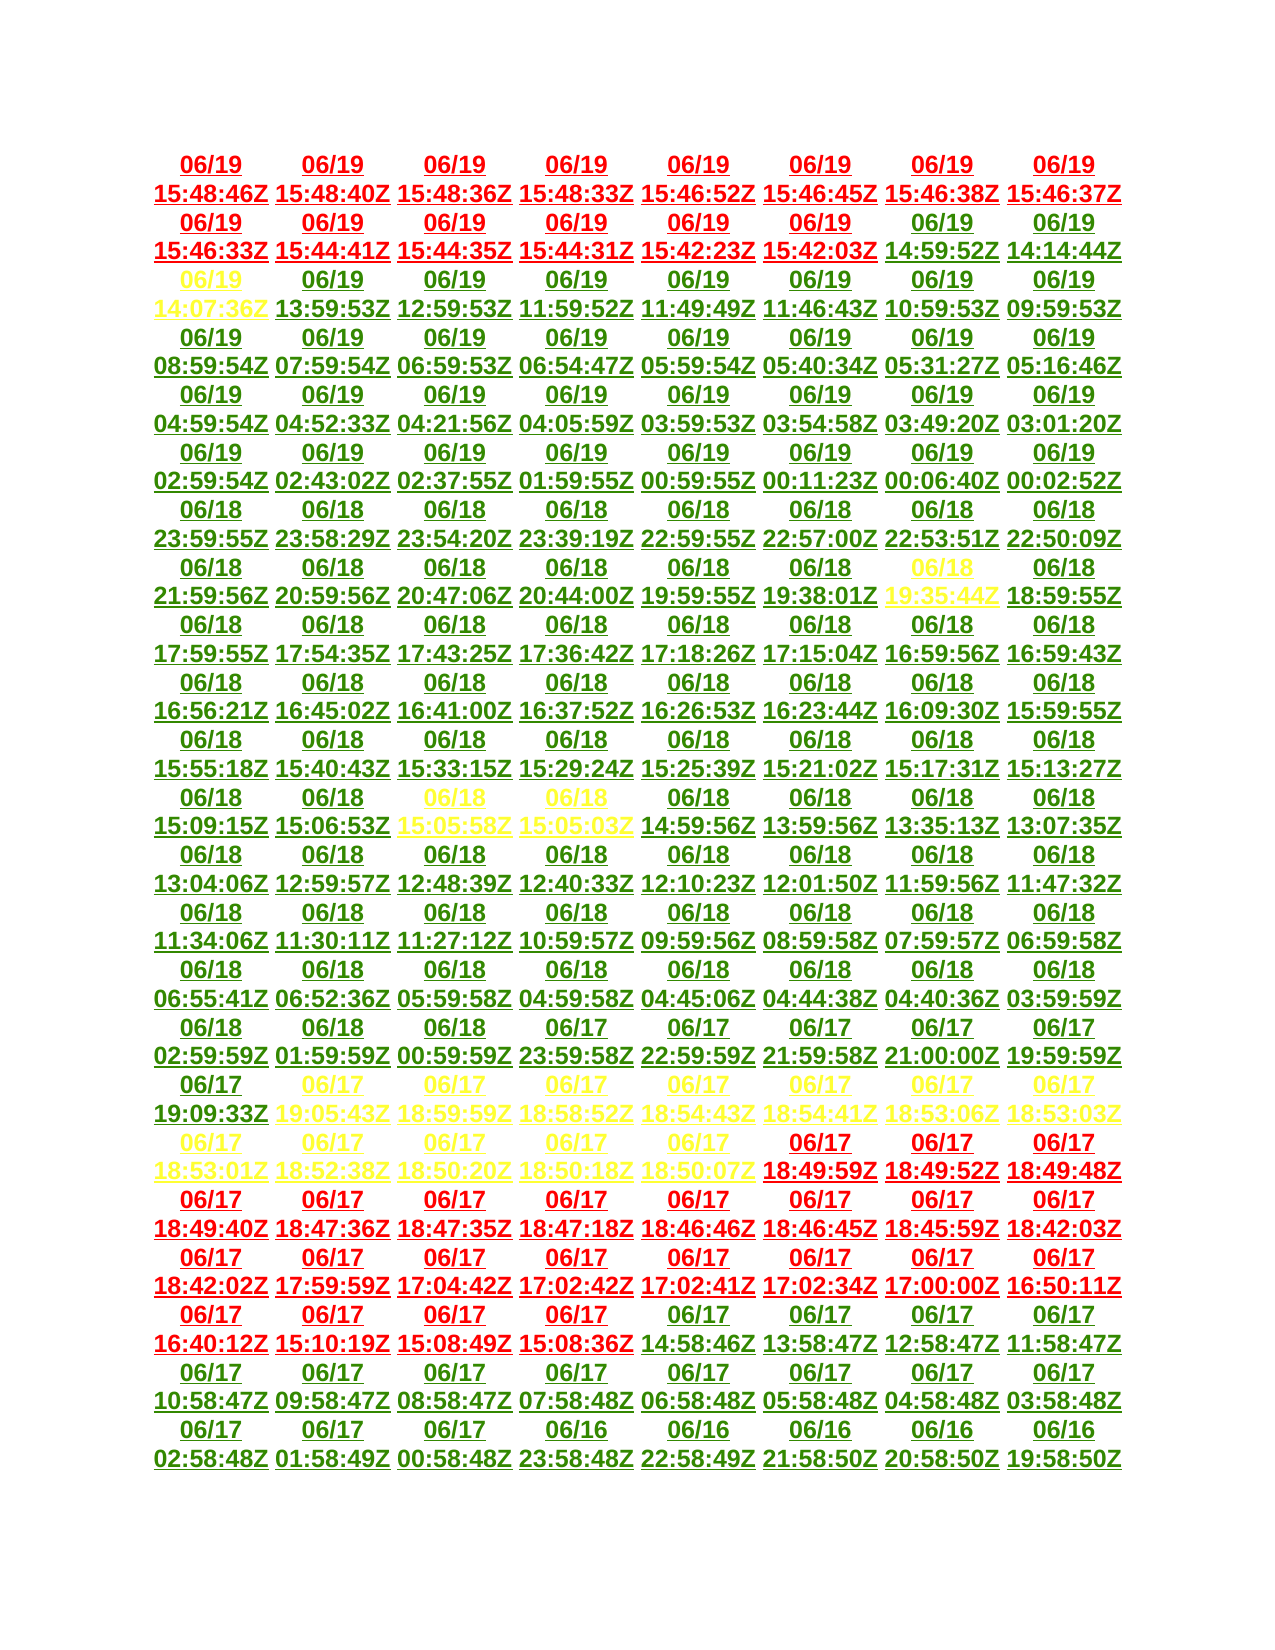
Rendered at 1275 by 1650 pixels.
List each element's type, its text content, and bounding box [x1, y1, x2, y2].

table_cell 06/19 11:59:52Z [516, 265, 637, 322]
table_cell 06/18 02:59:59Z [150, 1013, 272, 1070]
table_cell 06/19 00:02:52Z [1003, 438, 1125, 495]
table_cell 06/18 12:10:23Z [638, 840, 759, 897]
table_cell 06/19 15:46:37Z [1003, 150, 1125, 207]
table_cell 06/18 23:58:29Z [272, 495, 394, 552]
table_cell 06/18 04:40:36Z [881, 955, 1003, 1012]
table_cell 06/18 04:45:06Z [638, 955, 759, 1012]
table_cell 06/18 10:59:57Z [516, 898, 637, 955]
table_cell 06/18 23:39:19Z [516, 495, 637, 552]
table_cell 06/19 02:59:54Z [150, 438, 272, 495]
table_cell 06/19 03:01:20Z [1003, 380, 1125, 437]
table_cell 06/18 17:15:04Z [759, 610, 881, 667]
table_cell 06/19 15:48:36Z [394, 150, 516, 207]
table_cell 06/18 23:59:55Z [150, 495, 272, 552]
table_cell 06/18 12:01:50Z [759, 840, 881, 897]
table_cell 06/17 18:52:38Z [272, 1128, 394, 1185]
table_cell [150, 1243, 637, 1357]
table_cell 06/18 22:53:51Z [881, 495, 1003, 552]
table_cell 06/19 15:42:03Z [759, 208, 881, 265]
table_cell 06/18 16:37:52Z [516, 668, 637, 725]
table_cell 06/19 05:59:54Z [638, 323, 759, 380]
table_cell 06/19 04:21:56Z [394, 380, 516, 437]
table_cell 06/18 11:30:11Z [272, 898, 394, 955]
table_cell 06/18 14:59:56Z [638, 783, 759, 840]
table_cell 06/19 04:59:54Z [150, 380, 272, 437]
table_cell 06/19 00:11:23Z [759, 438, 881, 495]
table_cell 06/18 16:41:00Z [394, 668, 516, 725]
table_cell 06/18 04:44:38Z [759, 955, 881, 1012]
table_cell 06/18 16:59:56Z [881, 610, 1003, 667]
table_cell 06/18 15:13:27Z [1003, 725, 1125, 782]
table_cell 06/17 19:05:43Z [272, 1070, 394, 1127]
table_cell 06/18 12:59:57Z [272, 840, 394, 897]
table_cell 06/17 18:53:01Z [150, 1128, 272, 1185]
table_cell 06/18 22:50:09Z [1003, 495, 1125, 552]
table_cell 06/17 19:09:33Z [150, 1070, 272, 1127]
table_cell 06/17 18:46:45Z [759, 1185, 881, 1242]
table_cell 06/18 16:09:30Z [881, 668, 1003, 725]
table_cell 06/19 07:59:54Z [272, 323, 394, 380]
table_cell 06/18 11:59:56Z [881, 840, 1003, 897]
table_cell 06/18 06:52:36Z [272, 955, 394, 1012]
table_cell 06/19 13:59:53Z [272, 265, 394, 322]
table_cell 06/18 18:59:55Z [1003, 553, 1125, 610]
table_cell 06/19 00:59:55Z [638, 438, 759, 495]
table_cell 06/19 15:42:23Z [638, 208, 759, 265]
table_cell 06/19 06:54:47Z [516, 323, 637, 380]
table_cell 06/19 15:44:35Z [394, 208, 516, 265]
table_cell 06/18 13:59:56Z [759, 783, 881, 840]
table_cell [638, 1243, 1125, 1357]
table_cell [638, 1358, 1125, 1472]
table_cell 06/17 18:47:36Z [272, 1185, 394, 1242]
table_cell 06/18 06:59:58Z [1003, 898, 1125, 955]
table_cell 06/17 18:50:18Z [516, 1128, 637, 1185]
table_cell 06/19 03:59:53Z [638, 380, 759, 437]
table_cell 06/19 05:16:46Z [1003, 323, 1125, 380]
table_cell 06/19 04:52:33Z [272, 380, 394, 437]
table_cell 06/17 18:54:43Z [638, 1070, 759, 1127]
table_cell 06/19 15:48:40Z [272, 150, 394, 207]
table_cell 06/18 16:23:44Z [759, 668, 881, 725]
table_cell 06/18 16:56:21Z [150, 668, 272, 725]
table_cell 06/18 15:06:53Z [272, 783, 394, 840]
table_cell 06/17 18:49:52Z [881, 1128, 1003, 1185]
table_cell 06/17 18:47:35Z [394, 1185, 516, 1242]
table_cell 06/19 10:59:53Z [881, 265, 1003, 322]
table_cell 06/18 13:04:06Z [150, 840, 272, 897]
table_cell 06/18 15:05:58Z [394, 783, 516, 840]
table_cell 06/19 02:37:55Z [394, 438, 516, 495]
table_cell 06/17 22:59:59Z [638, 1013, 759, 1070]
table_cell 06/19 15:44:41Z [272, 208, 394, 265]
table_cell 06/18 17:36:42Z [516, 610, 637, 667]
table_cell 06/17 21:00:00Z [881, 1013, 1003, 1070]
table_cell 06/19 06:59:53Z [394, 323, 516, 380]
table_cell 06/18 01:59:59Z [272, 1013, 394, 1070]
table_cell 06/17 18:53:06Z [881, 1070, 1003, 1127]
table_cell 06/19 15:46:52Z [638, 150, 759, 207]
table_cell 06/18 16:45:02Z [272, 668, 394, 725]
table_cell 06/18 15:05:03Z [516, 783, 637, 840]
table_cell 06/17 18:50:07Z [638, 1128, 759, 1185]
table_cell 06/17 18:42:03Z [1003, 1185, 1125, 1242]
table_cell 06/18 00:59:59Z [394, 1013, 516, 1070]
table_cell 06/18 11:47:32Z [1003, 840, 1125, 897]
table_cell 06/18 13:07:35Z [1003, 783, 1125, 840]
table_cell 06/17 18:47:18Z [516, 1185, 637, 1242]
table_cell 06/18 15:25:39Z [638, 725, 759, 782]
table_cell 06/17 18:54:41Z [759, 1070, 881, 1127]
table_cell 06/17 18:45:59Z [881, 1185, 1003, 1242]
table_cell 06/19 15:48:33Z [516, 150, 637, 207]
table_cell 06/18 22:59:55Z [638, 495, 759, 552]
table_cell 06/18 17:43:25Z [394, 610, 516, 667]
table_cell 06/18 15:55:18Z [150, 725, 272, 782]
table_cell 06/19 02:43:02Z [272, 438, 394, 495]
table_cell 06/18 15:29:24Z [516, 725, 637, 782]
table_cell 06/17 18:50:20Z [394, 1128, 516, 1185]
table_cell 06/18 16:59:43Z [1003, 610, 1125, 667]
table_cell 06/18 20:44:00Z [516, 553, 637, 610]
table_cell 06/19 04:05:59Z [516, 380, 637, 437]
table_cell 06/18 13:35:13Z [881, 783, 1003, 840]
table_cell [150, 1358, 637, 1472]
table_cell 06/18 15:40:43Z [272, 725, 394, 782]
table_cell 06/18 15:33:15Z [394, 725, 516, 782]
table_cell 06/18 12:48:39Z [394, 840, 516, 897]
table_cell 06/19 03:54:58Z [759, 380, 881, 437]
table_cell 06/18 09:59:56Z [638, 898, 759, 955]
table_cell 06/17 23:59:58Z [516, 1013, 637, 1070]
table_cell 06/19 03:49:20Z [881, 380, 1003, 437]
table_cell 06/19 05:40:34Z [759, 323, 881, 380]
table_cell 06/18 20:47:06Z [394, 553, 516, 610]
table_cell 06/19 00:06:40Z [881, 438, 1003, 495]
table_cell 06/18 17:18:26Z [638, 610, 759, 667]
table_cell 06/19 01:59:55Z [516, 438, 637, 495]
table_cell 06/18 15:09:15Z [150, 783, 272, 840]
table_cell 06/18 23:54:20Z [394, 495, 516, 552]
table_cell 06/18 03:59:59Z [1003, 955, 1125, 1012]
table_cell 06/18 15:21:02Z [759, 725, 881, 782]
table_cell 06/17 18:59:59Z [394, 1070, 516, 1127]
table_cell 06/17 18:53:03Z [1003, 1070, 1125, 1127]
table_cell 06/19 15:46:45Z [759, 150, 881, 207]
table_cell 06/19 09:59:53Z [1003, 265, 1125, 322]
table_cell 06/19 12:59:53Z [394, 265, 516, 322]
table_cell 06/17 18:49:40Z [150, 1185, 272, 1242]
table_cell 06/17 21:59:58Z [759, 1013, 881, 1070]
table_cell 06/18 15:17:31Z [881, 725, 1003, 782]
table_cell 06/19 08:59:54Z [150, 323, 272, 380]
table_cell 06/18 15:59:55Z [1003, 668, 1125, 725]
table_cell 06/17 19:59:59Z [1003, 1013, 1125, 1070]
table_cell 06/18 11:27:12Z [394, 898, 516, 955]
table_cell 06/18 19:59:55Z [638, 553, 759, 610]
table_cell 06/18 12:40:33Z [516, 840, 637, 897]
table_cell 06/19 14:14:44Z [1003, 208, 1125, 265]
table_cell 06/18 08:59:58Z [759, 898, 881, 955]
table_cell 06/18 21:59:56Z [150, 553, 272, 610]
table_cell 06/17 18:58:52Z [516, 1070, 637, 1127]
table_cell 06/19 05:31:27Z [881, 323, 1003, 380]
table_cell 06/19 14:07:36Z [150, 265, 272, 322]
table_cell 06/19 15:46:33Z [150, 208, 272, 265]
table_cell 06/18 19:38:01Z [759, 553, 881, 610]
table_cell 06/19 11:46:43Z [759, 265, 881, 322]
table_cell 06/18 20:59:56Z [272, 553, 394, 610]
table_cell 06/18 05:59:58Z [394, 955, 516, 1012]
table_cell 06/18 19:35:44Z [881, 553, 1003, 610]
table_cell 06/18 17:54:35Z [272, 610, 394, 667]
table_cell 06/19 14:59:52Z [881, 208, 1003, 265]
table_cell 06/18 11:34:06Z [150, 898, 272, 955]
table_cell 06/19 15:48:46Z [150, 150, 272, 207]
table_cell 06/18 17:59:55Z [150, 610, 272, 667]
table_cell 06/17 18:46:46Z [638, 1185, 759, 1242]
table_cell 06/18 22:57:00Z [759, 495, 881, 552]
table_cell 06/18 16:26:53Z [638, 668, 759, 725]
table_cell 06/17 18:49:48Z [1003, 1128, 1125, 1185]
table_cell 06/18 04:59:58Z [516, 955, 637, 1012]
table_cell 06/18 06:55:41Z [150, 955, 272, 1012]
table_cell 06/19 11:49:49Z [638, 265, 759, 322]
table_cell 06/17 18:49:59Z [759, 1128, 881, 1185]
table_cell 06/19 15:44:31Z [516, 208, 637, 265]
table_cell 06/19 15:46:38Z [881, 150, 1003, 207]
table_cell 06/18 07:59:57Z [881, 898, 1003, 955]
